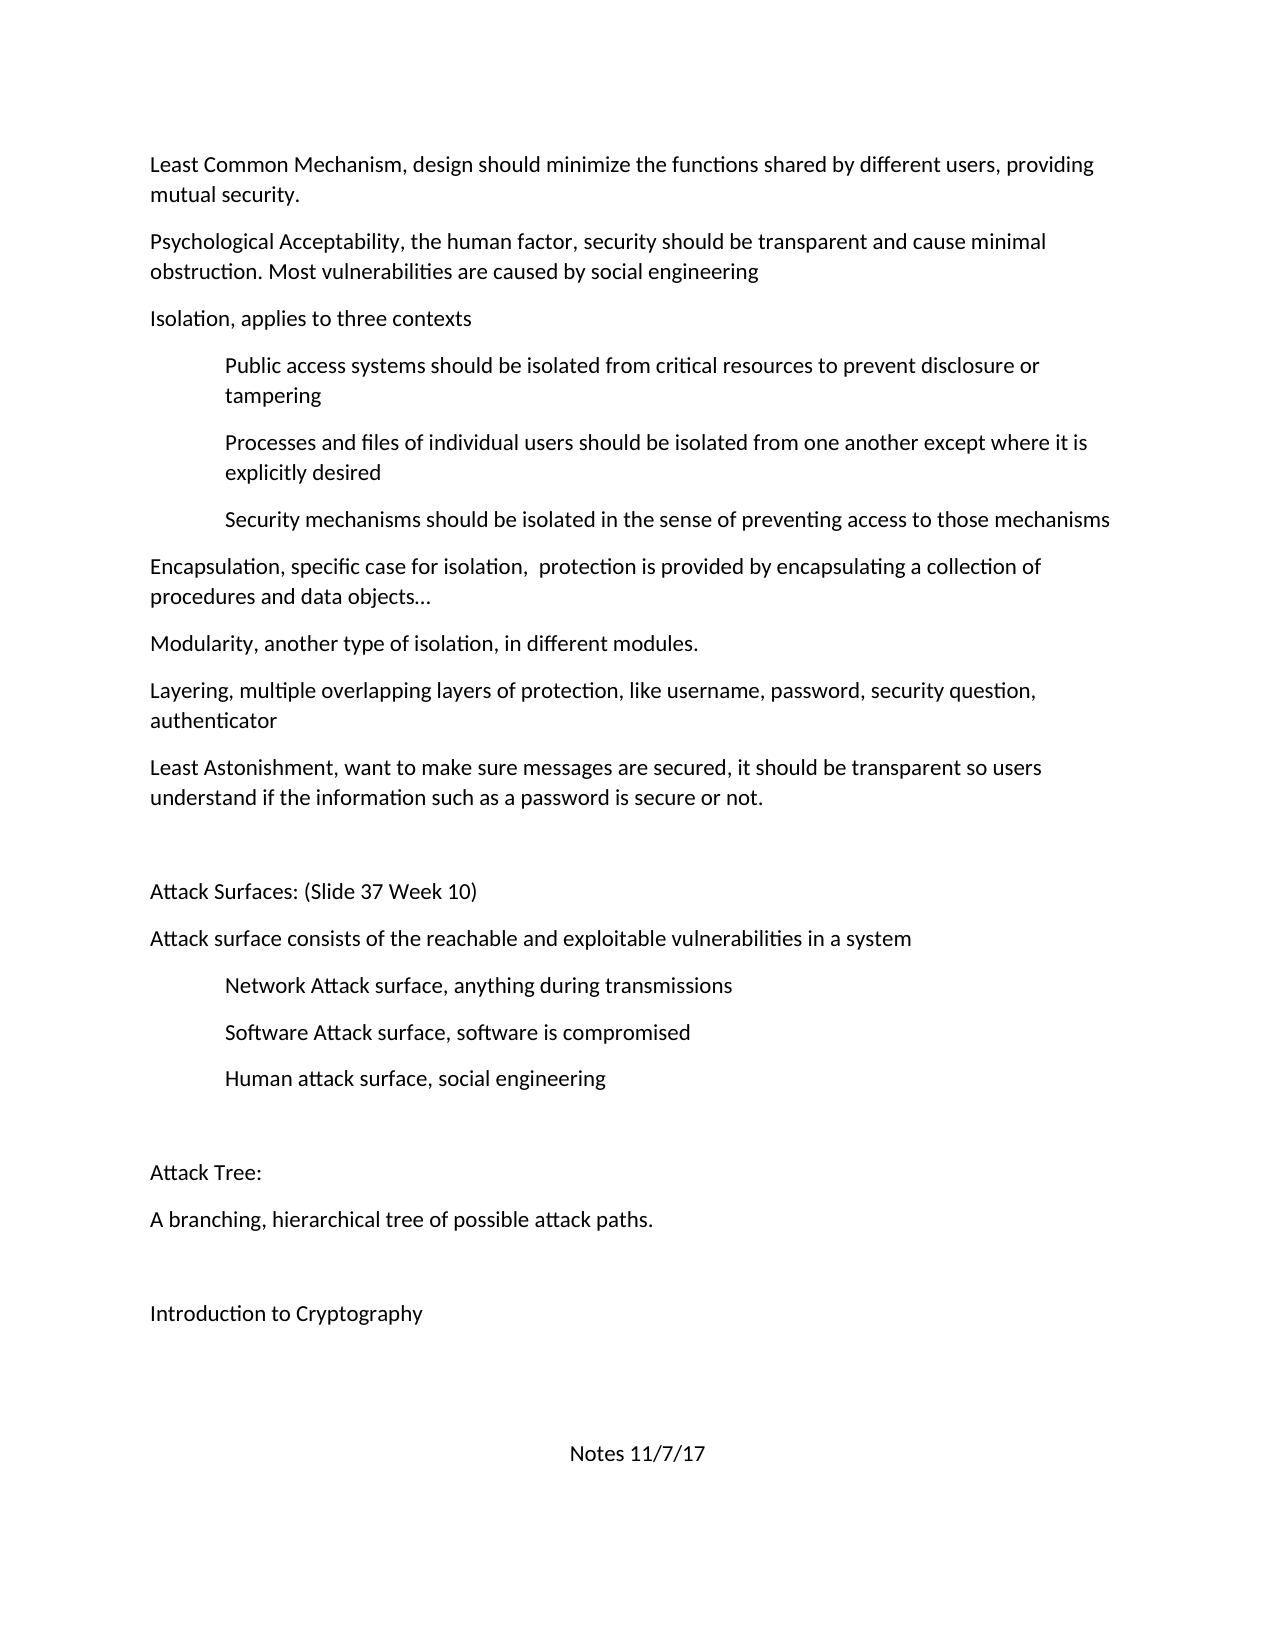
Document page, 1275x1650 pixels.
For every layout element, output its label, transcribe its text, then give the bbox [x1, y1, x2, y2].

text Processes and files of individual users should be isolated from one another except where it is explicitly desired [225, 428, 1125, 486]
text Modularity, another type of isolation, in different modules. [150, 629, 1125, 657]
text A branching, hierarchical tree of possible attack paths. [150, 1205, 1125, 1233]
text Security mechanisms should be isolated in the sense of preventing access to those mechanisms [225, 505, 1125, 533]
text Introduction to Cryptography [150, 1299, 1125, 1327]
text Isolation, applies to three contexts [150, 304, 1125, 332]
text Network Attack surface, anything during transmissions [150, 971, 1125, 999]
text Attack Surfaces: (Slide 37 Week 10) [150, 877, 1125, 905]
text Layering, multiple overlapping layers of protection, like username, password, security question, authenticator [150, 676, 1125, 734]
text Psychological Acceptability, the human factor, security should be transparent and cause minimal obstruction. Most vulnerabilities are caused by social engineering [150, 227, 1125, 285]
text Notes 11/7/17 [150, 1439, 1125, 1468]
text Attack surface consists of the reachable and exploitable vulnerabilities in a system [150, 924, 1125, 952]
text Encapsulation, specific case for isolation, protection is provided by encapsulating a collection of procedures and data objects… [150, 552, 1125, 610]
text Least Astonishment, want to make sure messages are secured, it should be transparent so users understand if the information such as a password is secure or not. [150, 753, 1125, 811]
text Attack Tree: [150, 1158, 1125, 1186]
text Least Common Mechanism, design should minimize the functions shared by different users, providing mutual security. [150, 150, 1125, 208]
text Public access systems should be isolated from critical resources to prevent disclosure or tampering [225, 351, 1125, 409]
text Human attack surface, social engineering [150, 1064, 1125, 1093]
text Software Attack surface, software is compromised [150, 1018, 1125, 1046]
